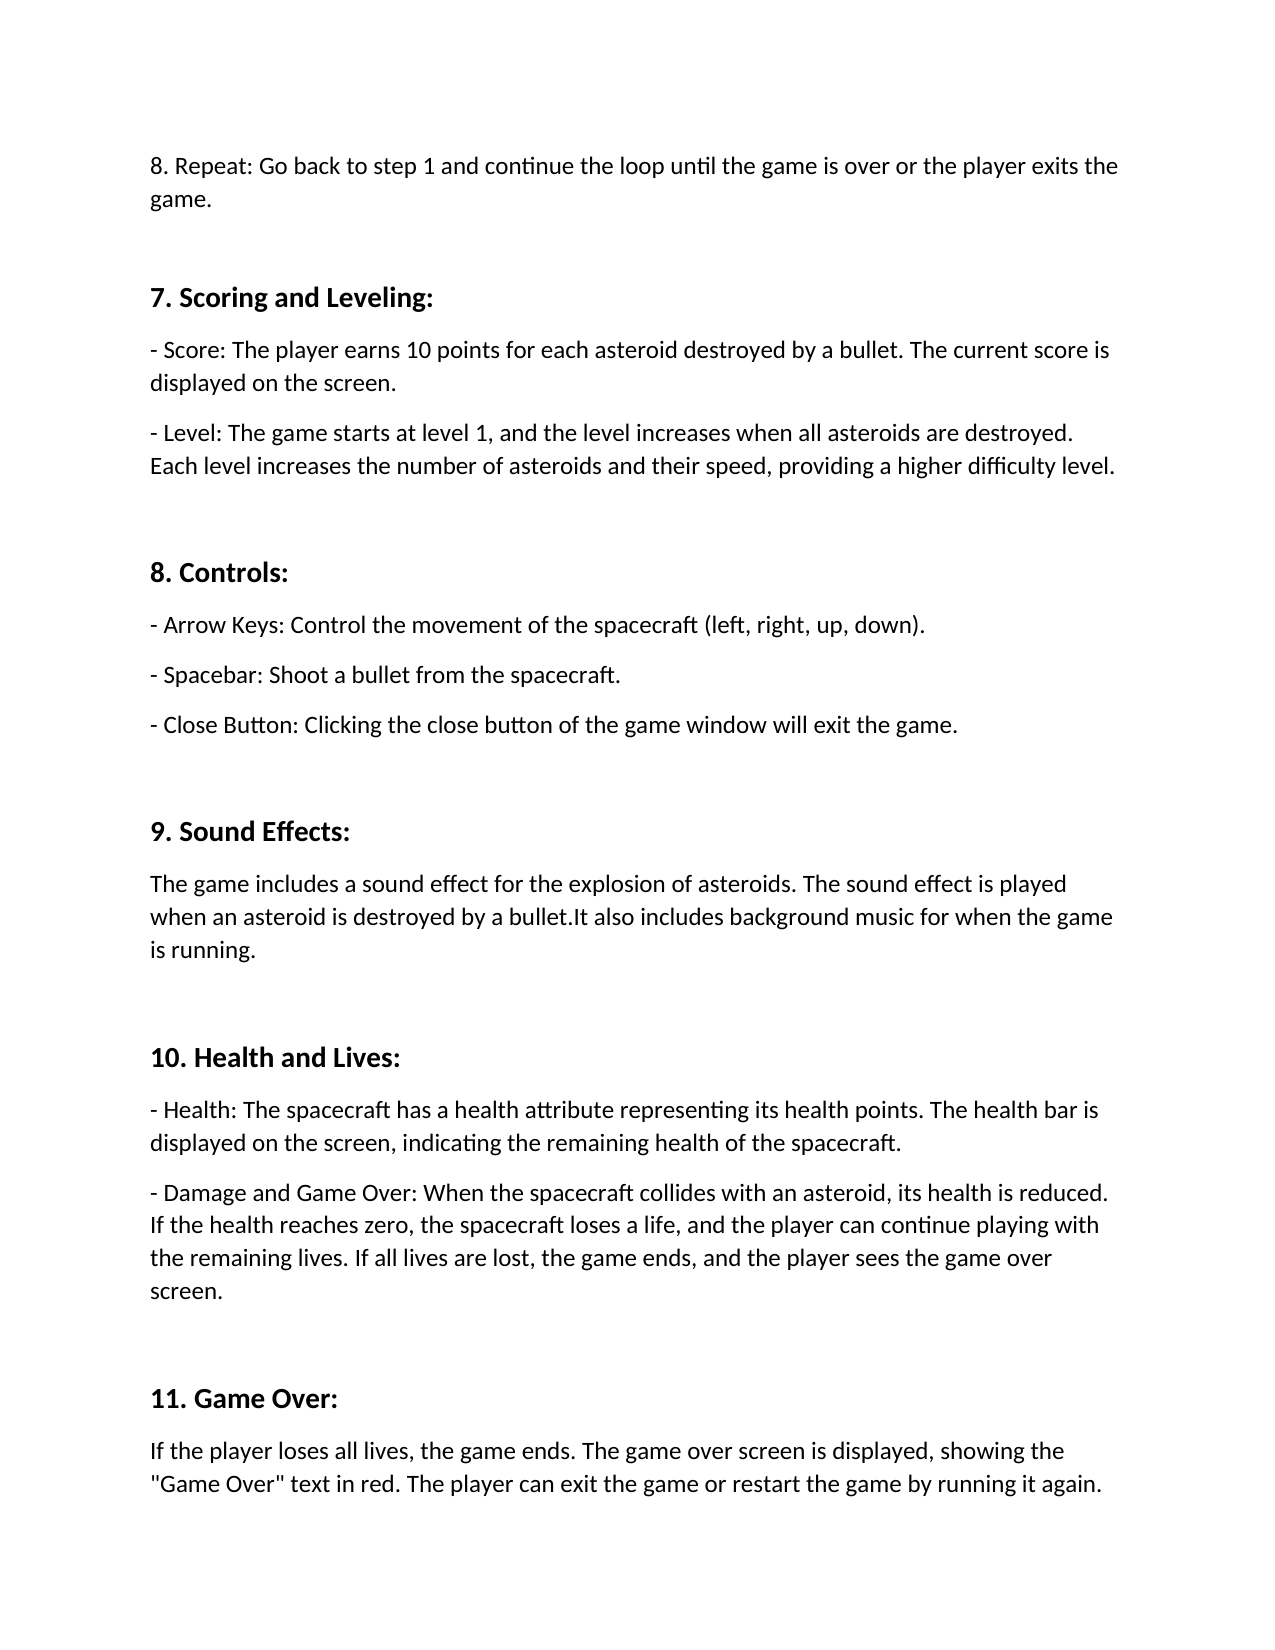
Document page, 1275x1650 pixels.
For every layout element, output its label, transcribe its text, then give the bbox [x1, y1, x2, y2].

text 8. Controls: [150, 554, 1125, 590]
text - Level: The game starts at level 1, and the level increases when all asteroids are destroyed. Each level increases the number of asteroids and their speed, providing a higher difficulty level. [150, 417, 1125, 480]
text - Spacebar: Shoot a bullet from the spacecraft. [150, 659, 1125, 690]
text - Arrow Keys: Control the movement of the spacecraft (left, right, up, down). [150, 610, 1125, 640]
text 8. Repeat: Go back to step 1 and continue the loop until the game is over or the player exits the game. [150, 150, 1125, 213]
text - Health: The spacecraft has a health attribute representing its health points. The health bar is displayed on the screen, indicating the remaining health of the spacecraft. [150, 1094, 1125, 1158]
text - Score: The player earns 10 points for each asteroid destroyed by a bullet. The current score is displayed on the screen. [150, 334, 1125, 398]
text - Close Button: Clicking the close button of the game window will exit the game. [150, 709, 1125, 739]
text The game includes a sound effect for the explosion of asteroids. The sound effect is played when an asteroid is destroyed by a bullet.It also includes background music for when the game is running. [150, 869, 1125, 965]
text 7. Scoring and Leveling: [150, 279, 1125, 315]
text 11. Game Over: [150, 1380, 1125, 1416]
text If the player loses all lives, the game ends. The game over screen is displayed, showing the "Game Over" text in red. The player can exit the game or restart the game by running it again. [150, 1435, 1125, 1499]
text 9. Sound Effects: [150, 813, 1125, 849]
text - Damage and Game Over: When the spacecraft collides with an asteroid, its health is reduced. If the health reaches zero, the spacecraft loses a life, and the player can continue playing with the remaining lives. If all lives are lost, the game ends, and the player sees the game over screen. [150, 1177, 1125, 1306]
text 10. Health and Lives: [150, 1039, 1125, 1075]
